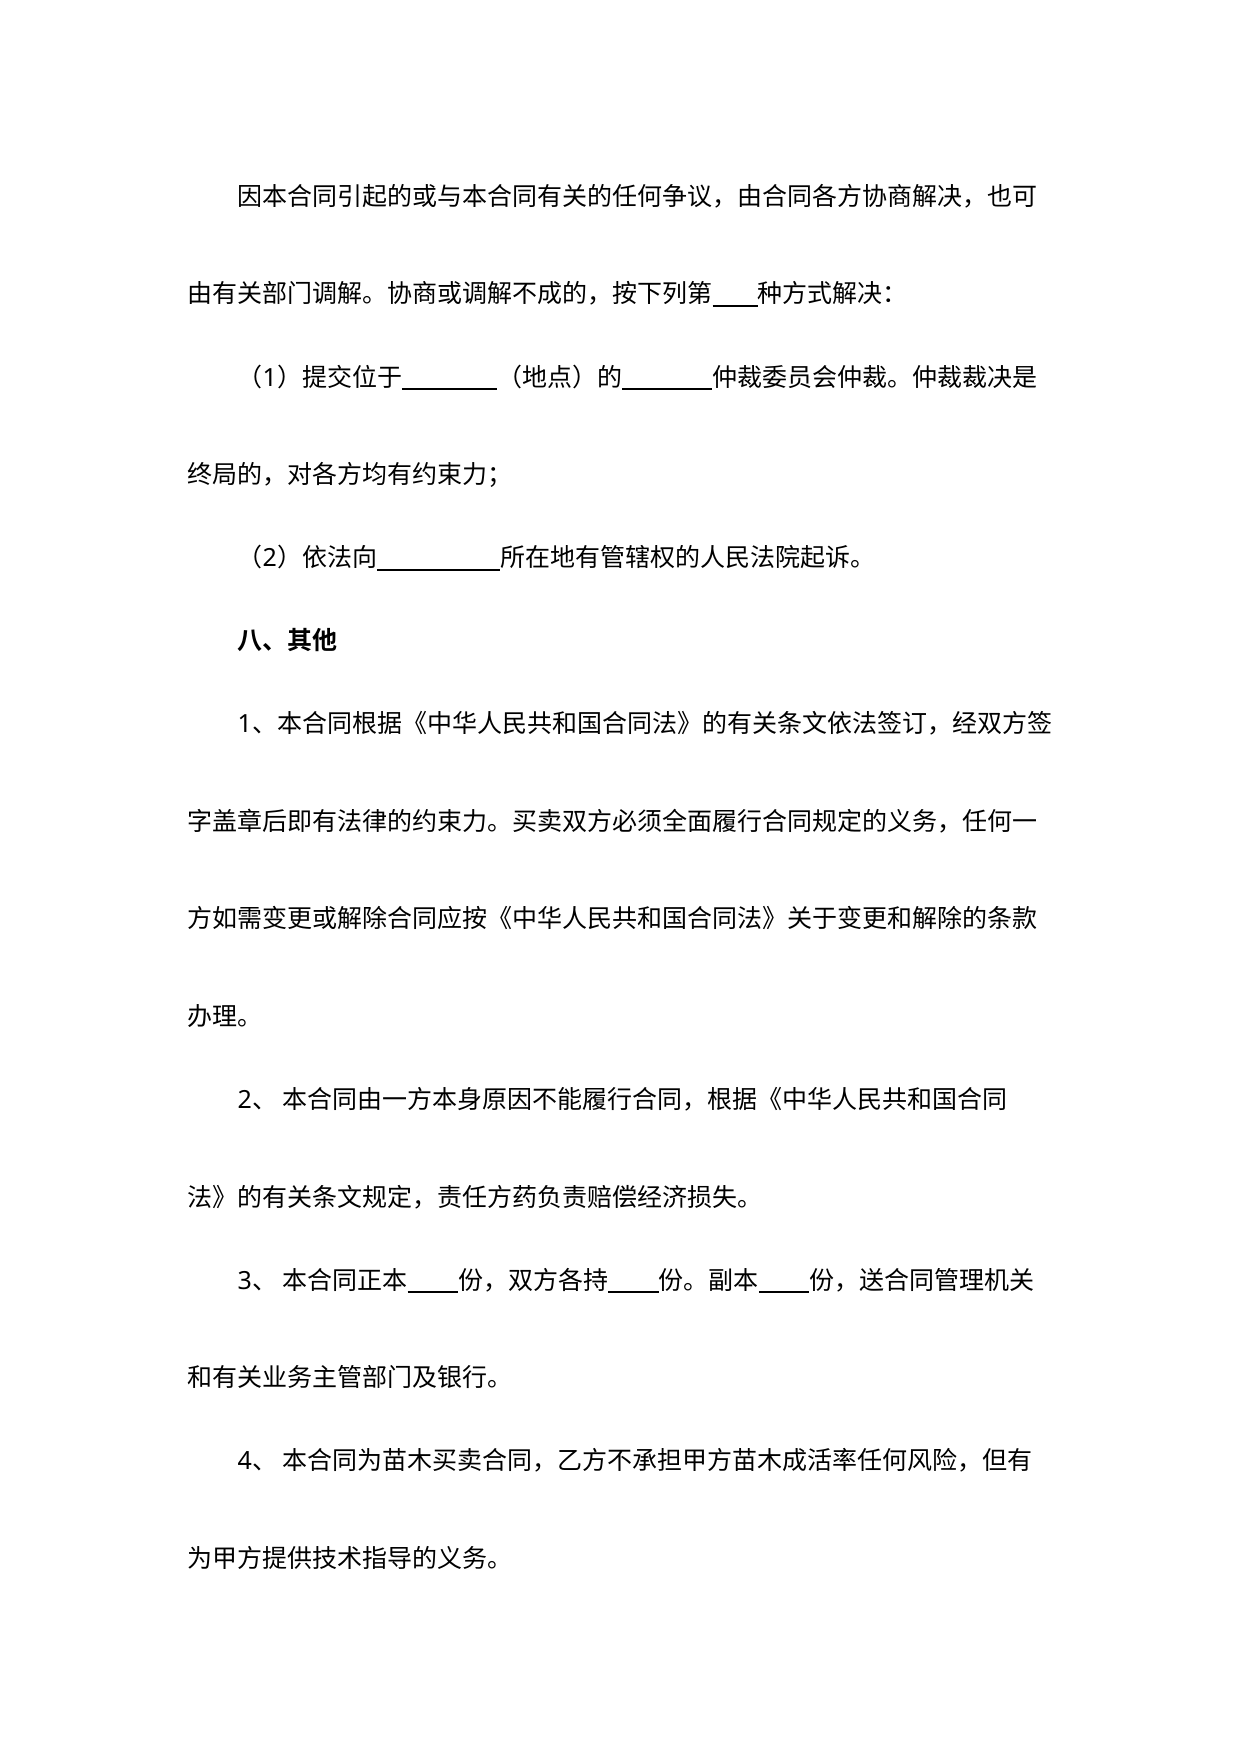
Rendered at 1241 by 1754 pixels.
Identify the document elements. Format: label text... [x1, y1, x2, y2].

text 2、 本合同由一方本身原因不能履行合同，根据《中华人民共和国合同法》的有关条文规定，责任方药负责赔偿经济损失。 [187, 1065, 1053, 1228]
text 4、 本合同为苗木买卖合同，乙方不承担甲方苗木成活率任何风险，但有为甲方提供技术指导的义务。 [187, 1426, 1053, 1589]
text 因本合同引起的或与本合同有关的任何争议，由合同各方协商解决，也可由有关部门调解。协商或调解不成的，按下列第 种方式解决： [187, 162, 1053, 324]
text （1）提交位于 （地点）的 仲裁委员会仲裁。仲裁裁决是终局的，对各方均有约束力； [187, 343, 1053, 505]
text 八、其他 [187, 606, 1053, 671]
text （2）依法向 所在地有管辖权的人民法院起诉。 [187, 523, 1053, 588]
text 3、 本合同正本 份，双方各持 份。副本 份，送合同管理机关和有关业务主管部门及银行。 [187, 1246, 1053, 1408]
text 1、本合同根据《中华人民共和国合同法》的有关条文依法签订，经双方签字盖章后即有法律的约束力。买卖双方必须全面履行合同规定的义务，任何一方如需变更或解除合同应按《中华人民共和国合同法》关于变更和解除的条款办理。 [187, 689, 1053, 1047]
